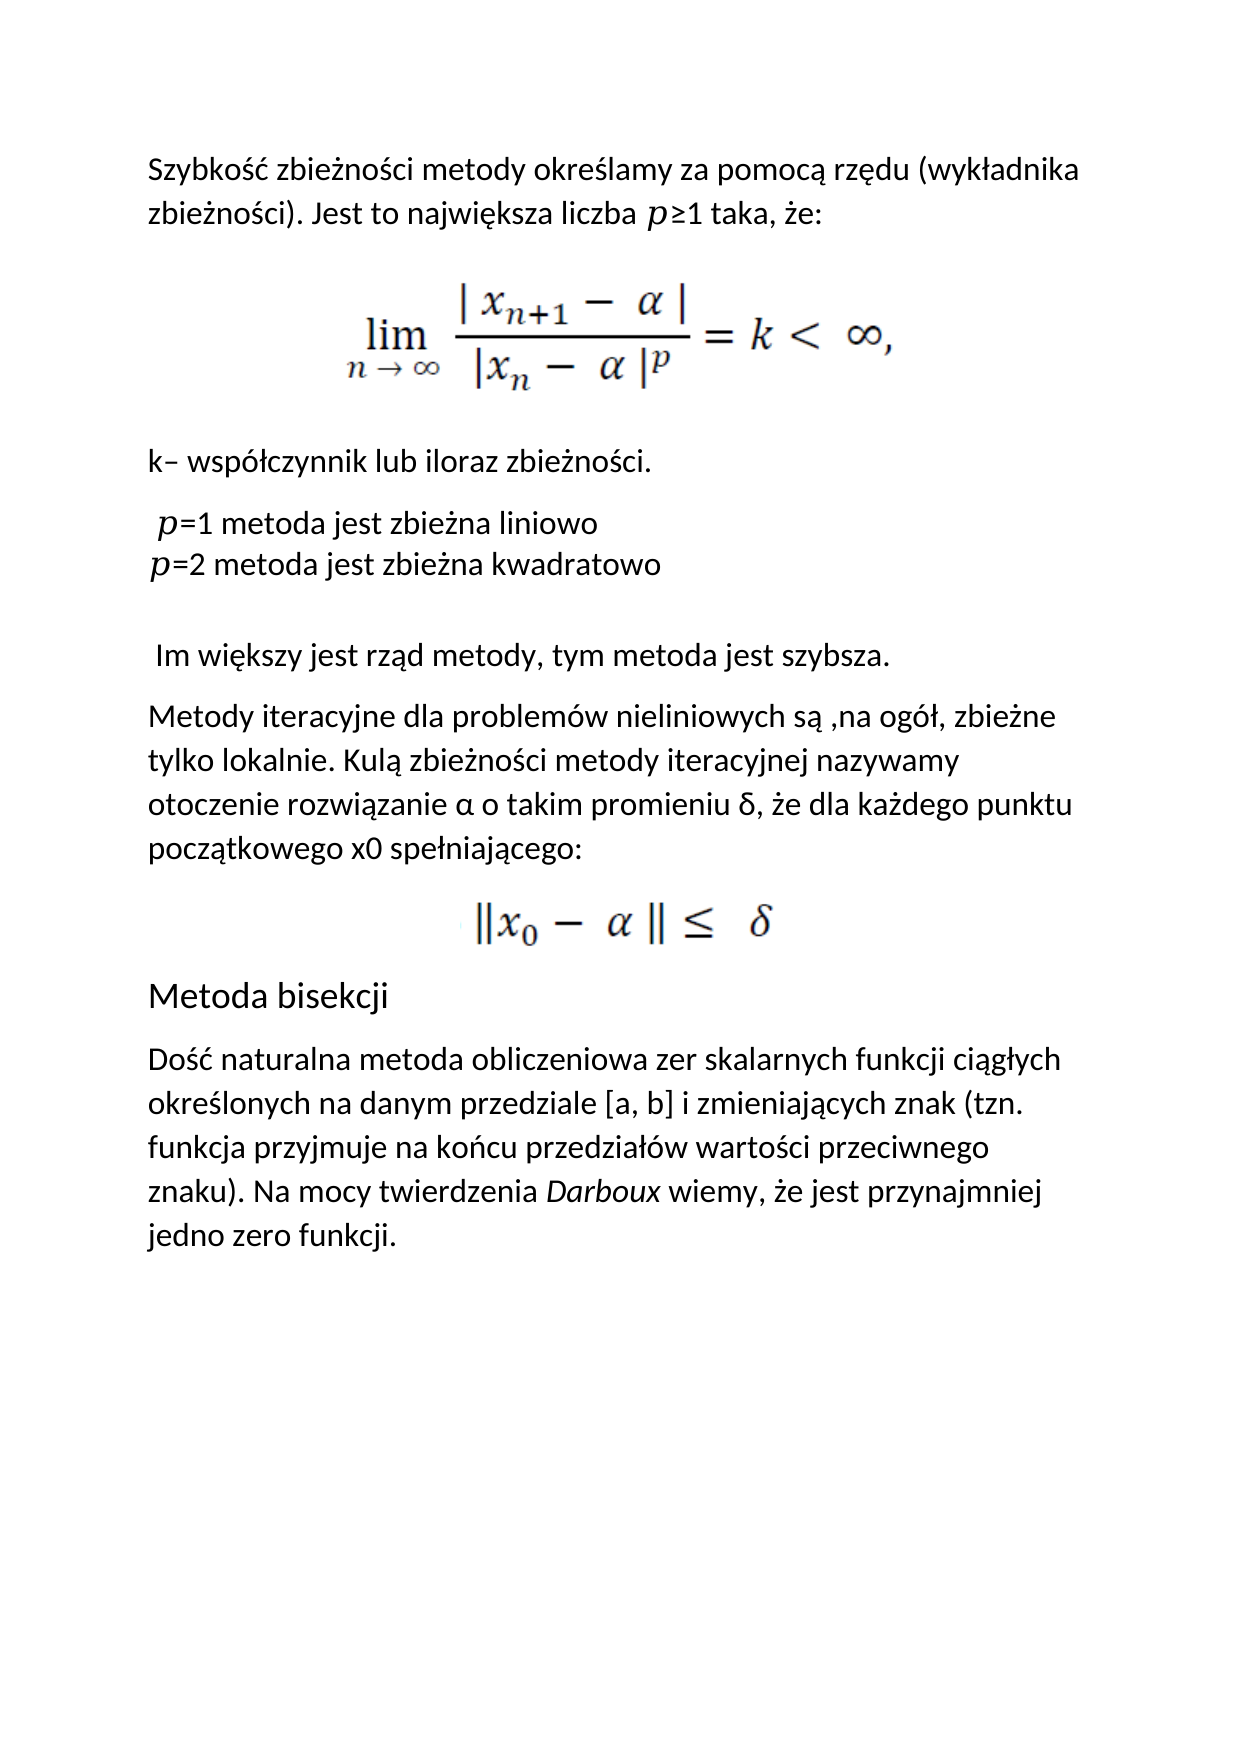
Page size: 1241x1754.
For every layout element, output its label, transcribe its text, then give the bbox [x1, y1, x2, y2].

text k– współczynnik lub iloraz zbieżności. [148, 441, 1093, 481]
text 𝑝=2 metoda jest zbieżna kwadratowo [148, 543, 1093, 584]
picture [338, 252, 902, 422]
text 𝑝=1 metoda jest zbieżna liniowo [148, 501, 1093, 543]
text Metoda bisekcji [148, 972, 1093, 1018]
text Metody iteracyjne dla problemów nieliniowych są ,na ogół, zbieżne tylko lokalnie. Kulą zbieżności metody iteracyjnej nazywamy otoczenie rozwiązanie α o takim promieniu δ, że dla każdego punktu początkowego x0 spełniającego: [148, 695, 1093, 868]
text Szybkość zbieżności metody określamy za pomocą rzędu (wykładnika zbieżności). Jest to największa liczba 𝑝≥1 taka, że: [148, 148, 1093, 233]
picture [460, 887, 781, 954]
text Dość naturalna metoda obliczeniowa zer skalarnych funkcji ciągłych określonych na danym przedziale [a, b] i zmieniających znak (tzn. funkcja przyjmuje na końcu przedziałów wartości przeciwnego znaku). Na mocy twierdzenia Darboux wiemy, że jest przynajmniej jedno zero funkcji. [148, 1038, 1093, 1255]
text Im większy jest rząd metody, tym metoda jest szybsza. [148, 634, 1093, 675]
